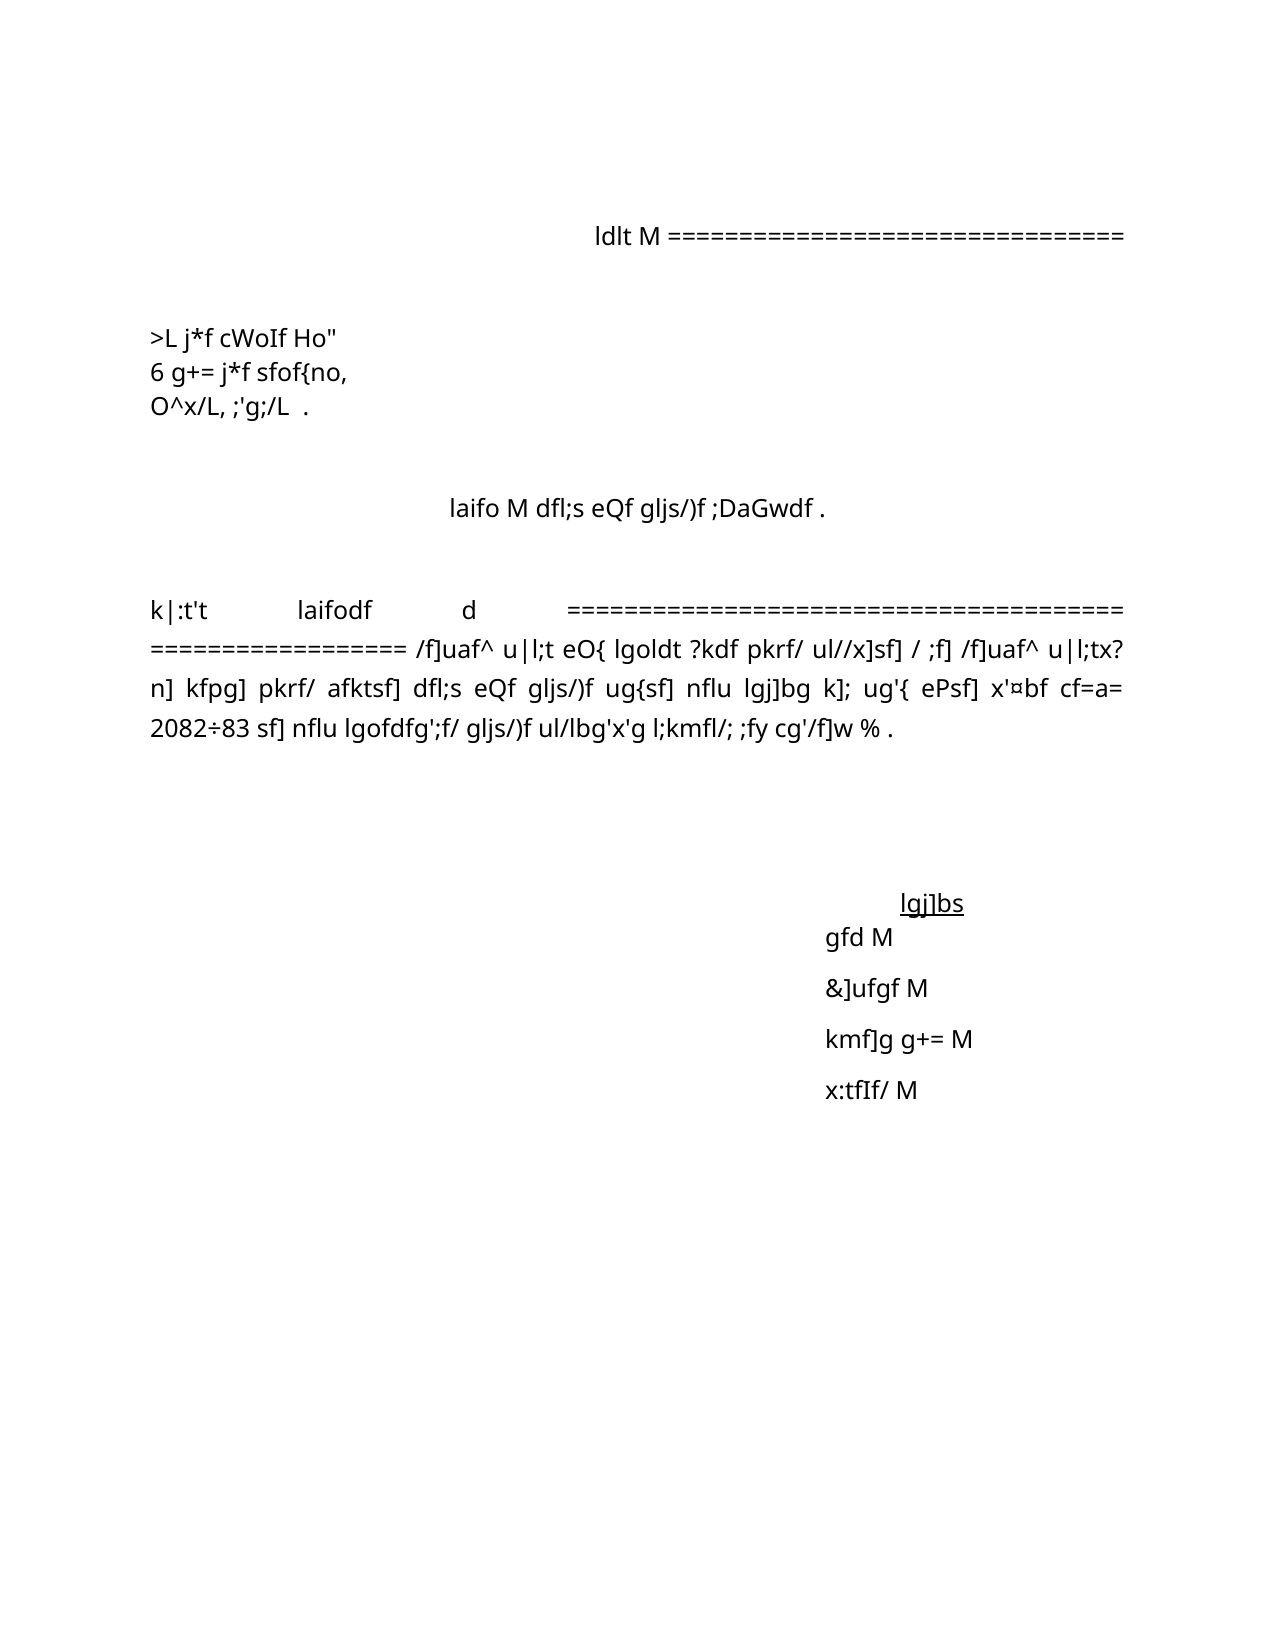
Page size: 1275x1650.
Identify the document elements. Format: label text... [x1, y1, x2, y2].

text gfd M [150, 920, 1125, 954]
text >L j*f cWoIf Ho" [150, 320, 1125, 354]
text lgj]bs [150, 886, 1125, 920]
text &]ufgf M [150, 971, 1125, 1005]
text 6 g+= j*f sfof{no, [150, 354, 1125, 388]
text laifo M dfl;s eQf gljs/)f ;DaGwdf . [150, 491, 1125, 525]
text O^x/L, ;'g;/L . [150, 388, 1125, 422]
text k|:t't laifodf d ======================================= ================== /f]uaf^ u|l;t eO{ lgoldt ?kdf pkrf/ ul//x]sf] / ;f] /f]uaf^ u|l;tx?n] kfpg] pkrf/ afktsf] dfl;s eQf gljs/)f ug{sf] nflu lgj]bg k]; ug'{ ePsf] x'¤bf cf=a= 2082÷83 sf] nflu lgofdfg';f/ gljs/)f ul/lbg'x'g l;kmfl/; ;fy cg'/f]w % . [150, 593, 1125, 744]
text ldlt M ================================ [150, 218, 1125, 252]
text kmf]g g+= M [150, 1022, 1125, 1056]
text x:tfIf/ M [150, 1073, 1125, 1107]
